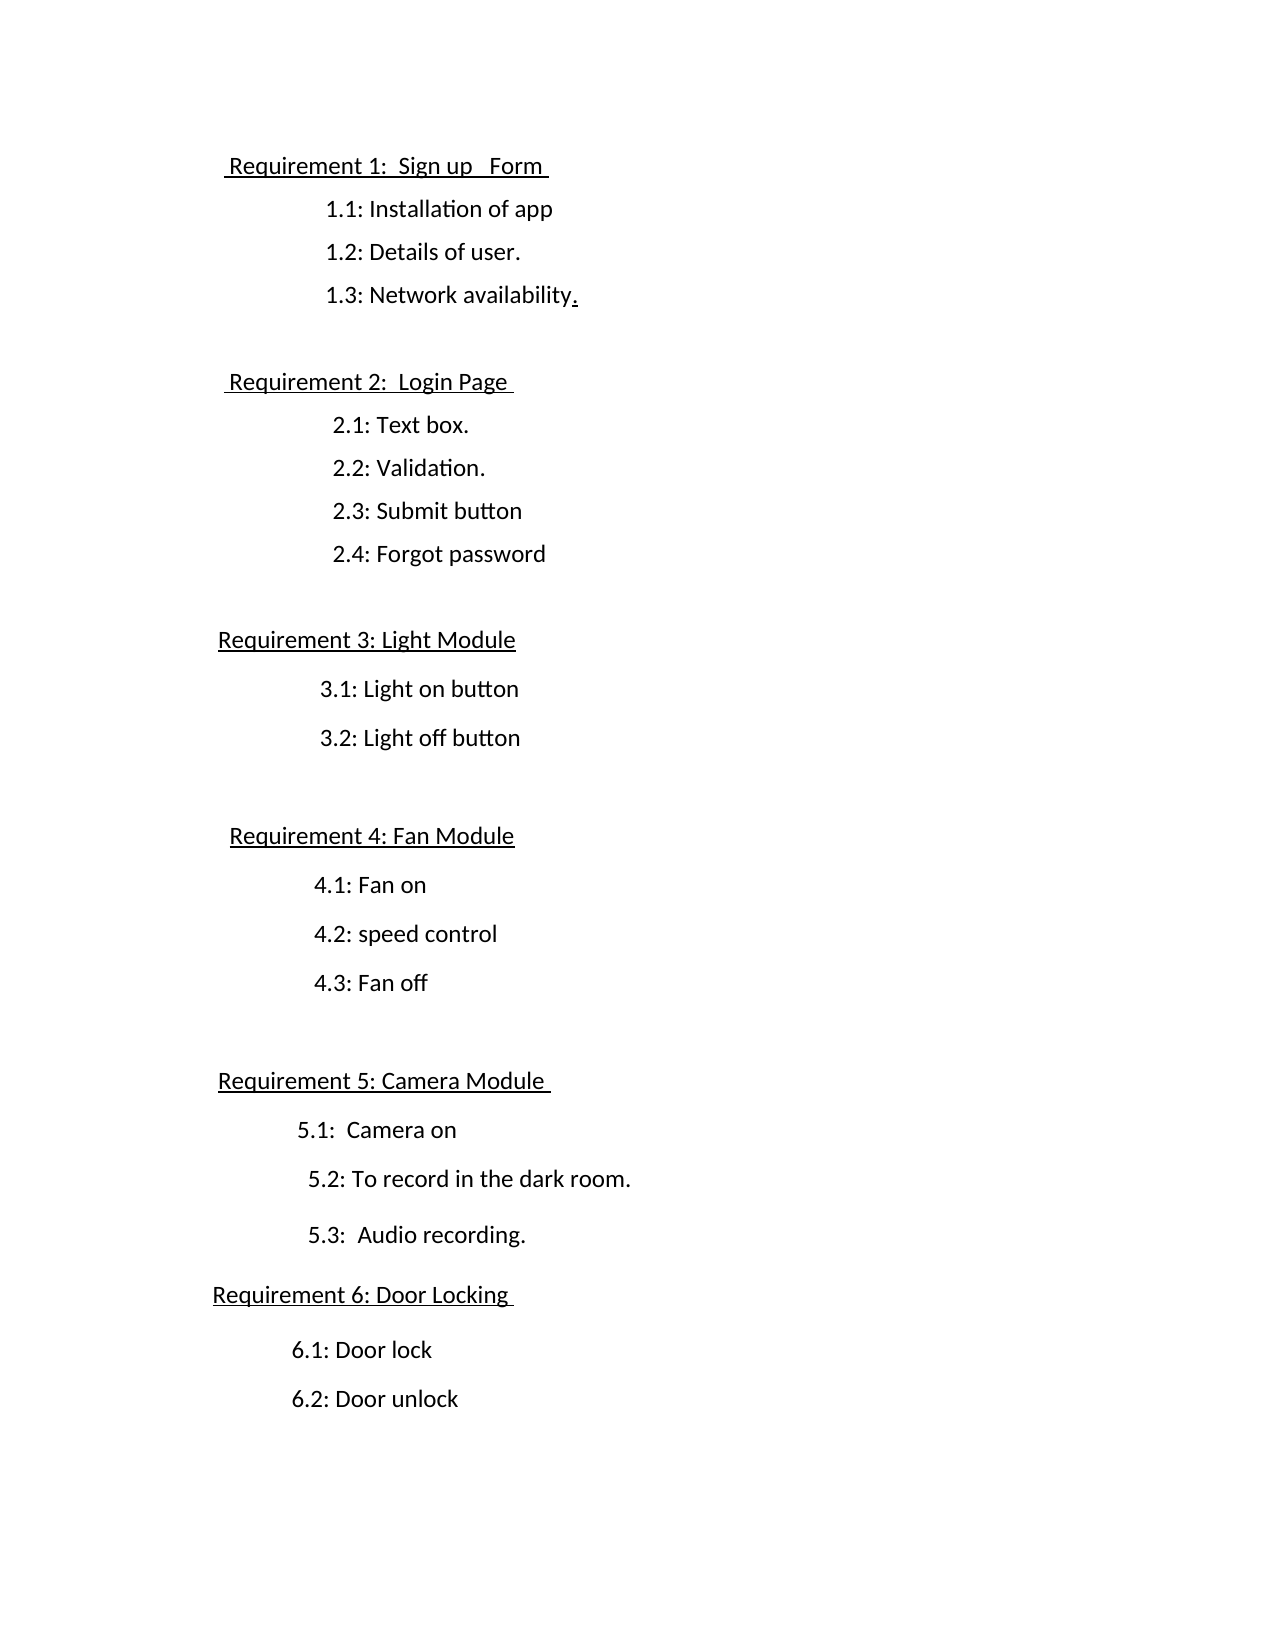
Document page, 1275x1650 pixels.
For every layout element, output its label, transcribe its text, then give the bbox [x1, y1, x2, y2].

text 2.3: Submit button [225, 495, 1124, 526]
text 1.2: Details of user. [150, 236, 1124, 267]
text 1.1: Installation of app [150, 193, 1124, 224]
text 5.1: Camera on [150, 1114, 1125, 1144]
text 4.1: Fan on [150, 869, 1125, 900]
text Requirement 5: Camera Module [150, 1065, 1125, 1096]
text 4.2: speed control [150, 918, 1125, 949]
text Requirement 4: Fan Module [150, 820, 1125, 851]
text Requirement 3: Light Module [150, 624, 1125, 655]
text Requirement 1: Sign up Form [223, 150, 1125, 181]
text 1.3: Network availability. [150, 279, 1124, 310]
text Requirement 2: Login Page [223, 366, 1125, 396]
text 6.1: Door lock [150, 1334, 1125, 1365]
text 3.2: Light off button [150, 722, 1125, 753]
text 2.2: Validation. [225, 452, 1124, 482]
text 5.3: Audio recording. [262, 1219, 1125, 1249]
text 5.2: To record in the dark room. [262, 1163, 1125, 1193]
text 2.1: Text box. [225, 409, 1124, 439]
text Requirement 6: Door Locking [150, 1279, 1125, 1309]
text 4.3: Fan off [150, 967, 1125, 998]
text 6.2: Door unlock [150, 1383, 1125, 1414]
text 3.1: Light on button [150, 673, 1125, 704]
text 2.4: Forgot password [225, 538, 1124, 569]
